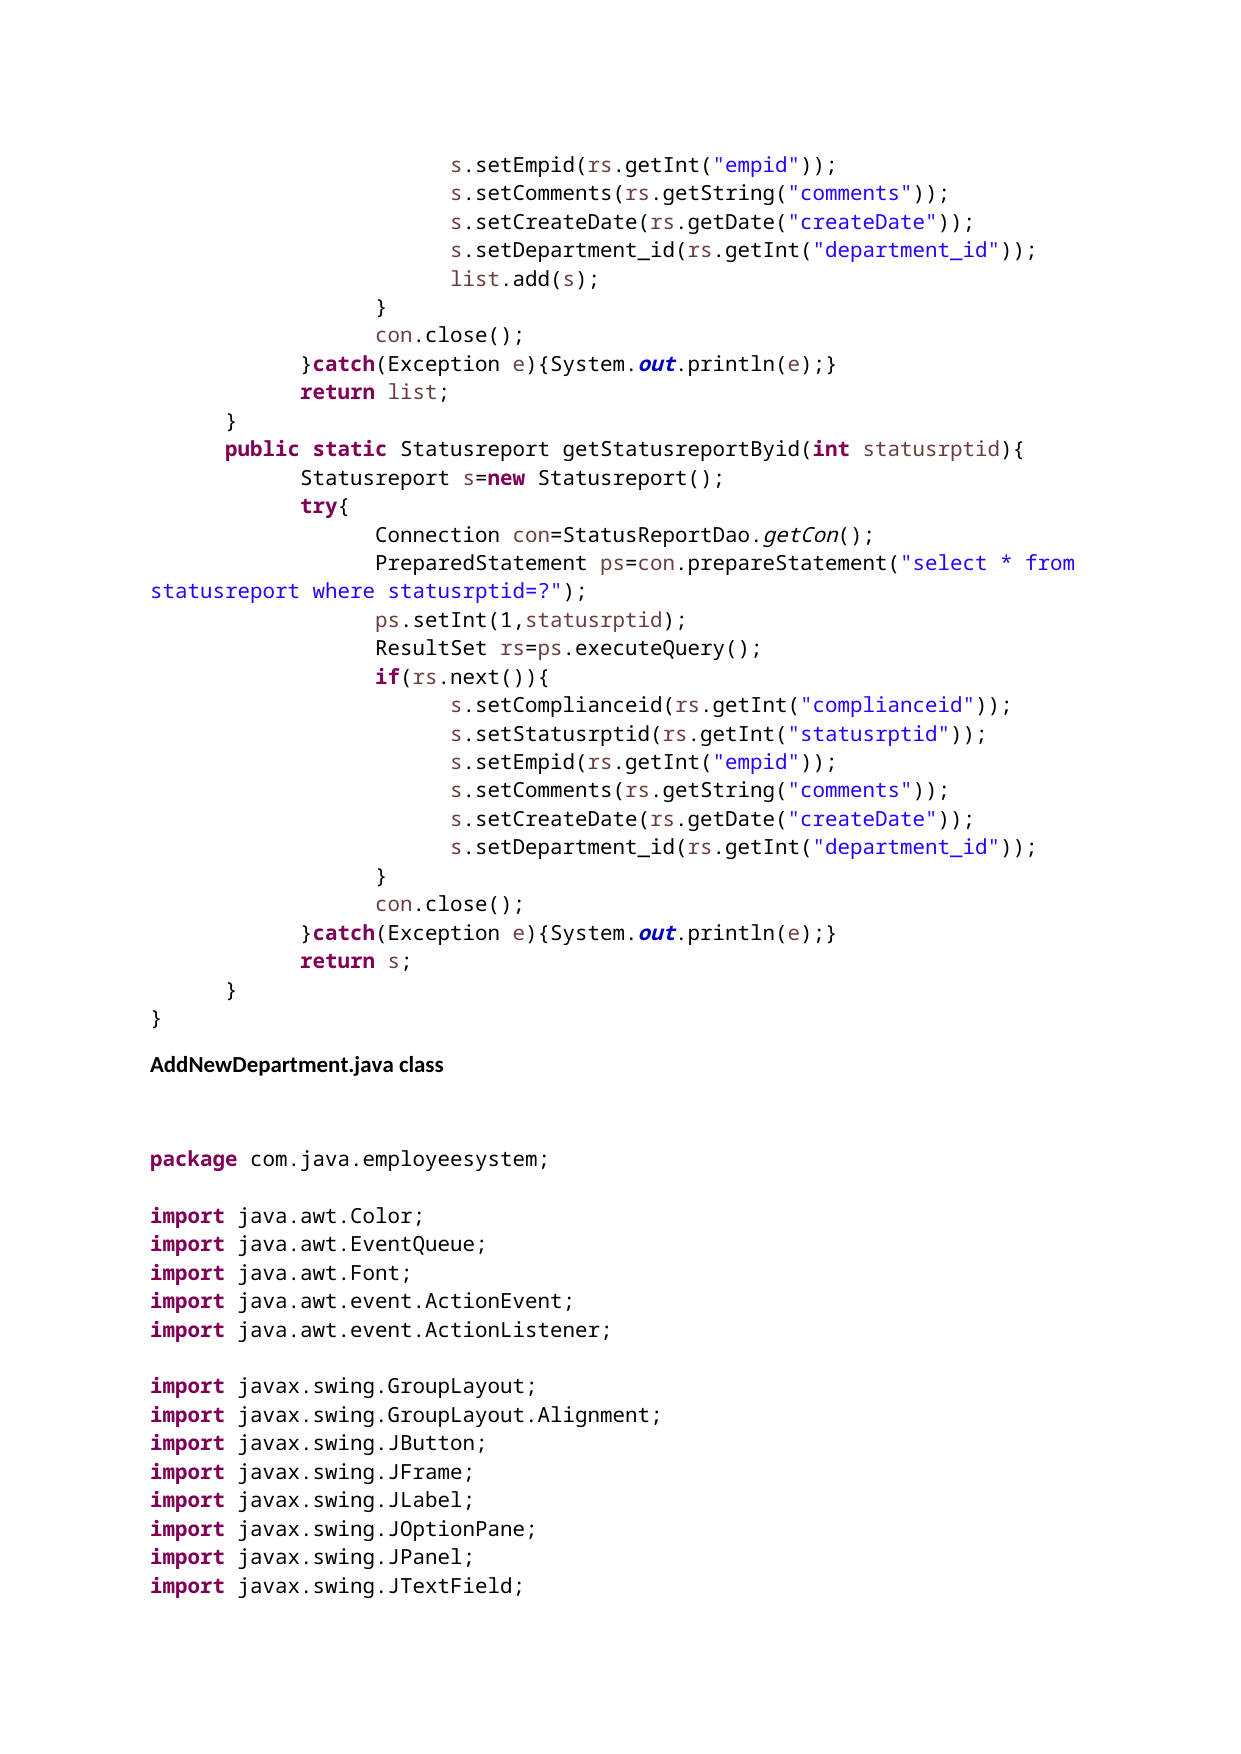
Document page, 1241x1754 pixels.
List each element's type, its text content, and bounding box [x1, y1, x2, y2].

text s.setComments(rs.getString("comments")); [150, 178, 1090, 207]
text package com.java.employeesystem; [150, 1144, 1090, 1173]
text list.add(s); [150, 264, 1090, 292]
text ps.setInt(1,statusrptid); [150, 605, 1090, 633]
text AddNewDepartment.java class [150, 1050, 1090, 1078]
text import javax.swing.JPanel; [150, 1542, 1090, 1571]
text import java.awt.EventQueue; [150, 1229, 1090, 1258]
text import java.awt.Color; [150, 1201, 1090, 1229]
text s.setComplianceid(rs.getInt("complianceid")); [150, 690, 1090, 719]
text import javax.swing.JLabel; [150, 1485, 1090, 1514]
text public static Statusreport getStatusreportByid(int statusrptid){ [150, 434, 1090, 463]
text import javax.swing.JFrame; [150, 1457, 1090, 1485]
text import javax.swing.GroupLayout; [150, 1372, 1090, 1400]
text import javax.swing.JOptionPane; [150, 1514, 1090, 1542]
text } [150, 861, 1090, 889]
text s.setDepartment_id(rs.getInt("department_id")); [150, 235, 1090, 264]
text Statusreport s=new Statusreport(); [150, 463, 1090, 491]
text con.close(); [150, 889, 1090, 918]
text return s; [150, 946, 1090, 975]
text import javax.swing.JTextField; [150, 1571, 1090, 1599]
text ResultSet rs=ps.executeQuery(); [150, 633, 1090, 662]
text s.setEmpid(rs.getInt("empid")); [150, 747, 1090, 776]
text } [150, 975, 1090, 1003]
text Connection con=StatusReportDao.getCon(); [150, 520, 1090, 548]
text import java.awt.event.ActionEvent; [150, 1286, 1090, 1315]
text s.setCreateDate(rs.getDate("createDate")); [150, 804, 1090, 832]
text s.setComments(rs.getString("comments")); [150, 776, 1090, 804]
text import java.awt.event.ActionListener; [150, 1315, 1090, 1343]
text s.setDepartment_id(rs.getInt("department_id")); [150, 832, 1090, 861]
text import java.awt.Font; [150, 1258, 1090, 1286]
text } [150, 1003, 1090, 1032]
text s.setCreateDate(rs.getDate("createDate")); [150, 207, 1090, 235]
text import javax.swing.GroupLayout.Alignment; [150, 1400, 1090, 1428]
text if(rs.next()){ [150, 662, 1090, 690]
text s.setEmpid(rs.getInt("empid")); [150, 150, 1090, 178]
text try{ [150, 491, 1090, 520]
text import javax.swing.JButton; [150, 1428, 1090, 1457]
text con.close(); [150, 321, 1090, 349]
text } [150, 292, 1090, 321]
text return list; [150, 377, 1090, 406]
text } [150, 406, 1090, 434]
text PreparedStatement ps=con.prepareStatement("select * from statusreport where statusrptid=?"); [150, 548, 1090, 605]
text }catch(Exception e){System.out.println(e);} [150, 918, 1090, 946]
text s.setStatusrptid(rs.getInt("statusrptid")); [150, 719, 1090, 747]
text }catch(Exception e){System.out.println(e);} [150, 349, 1090, 377]
